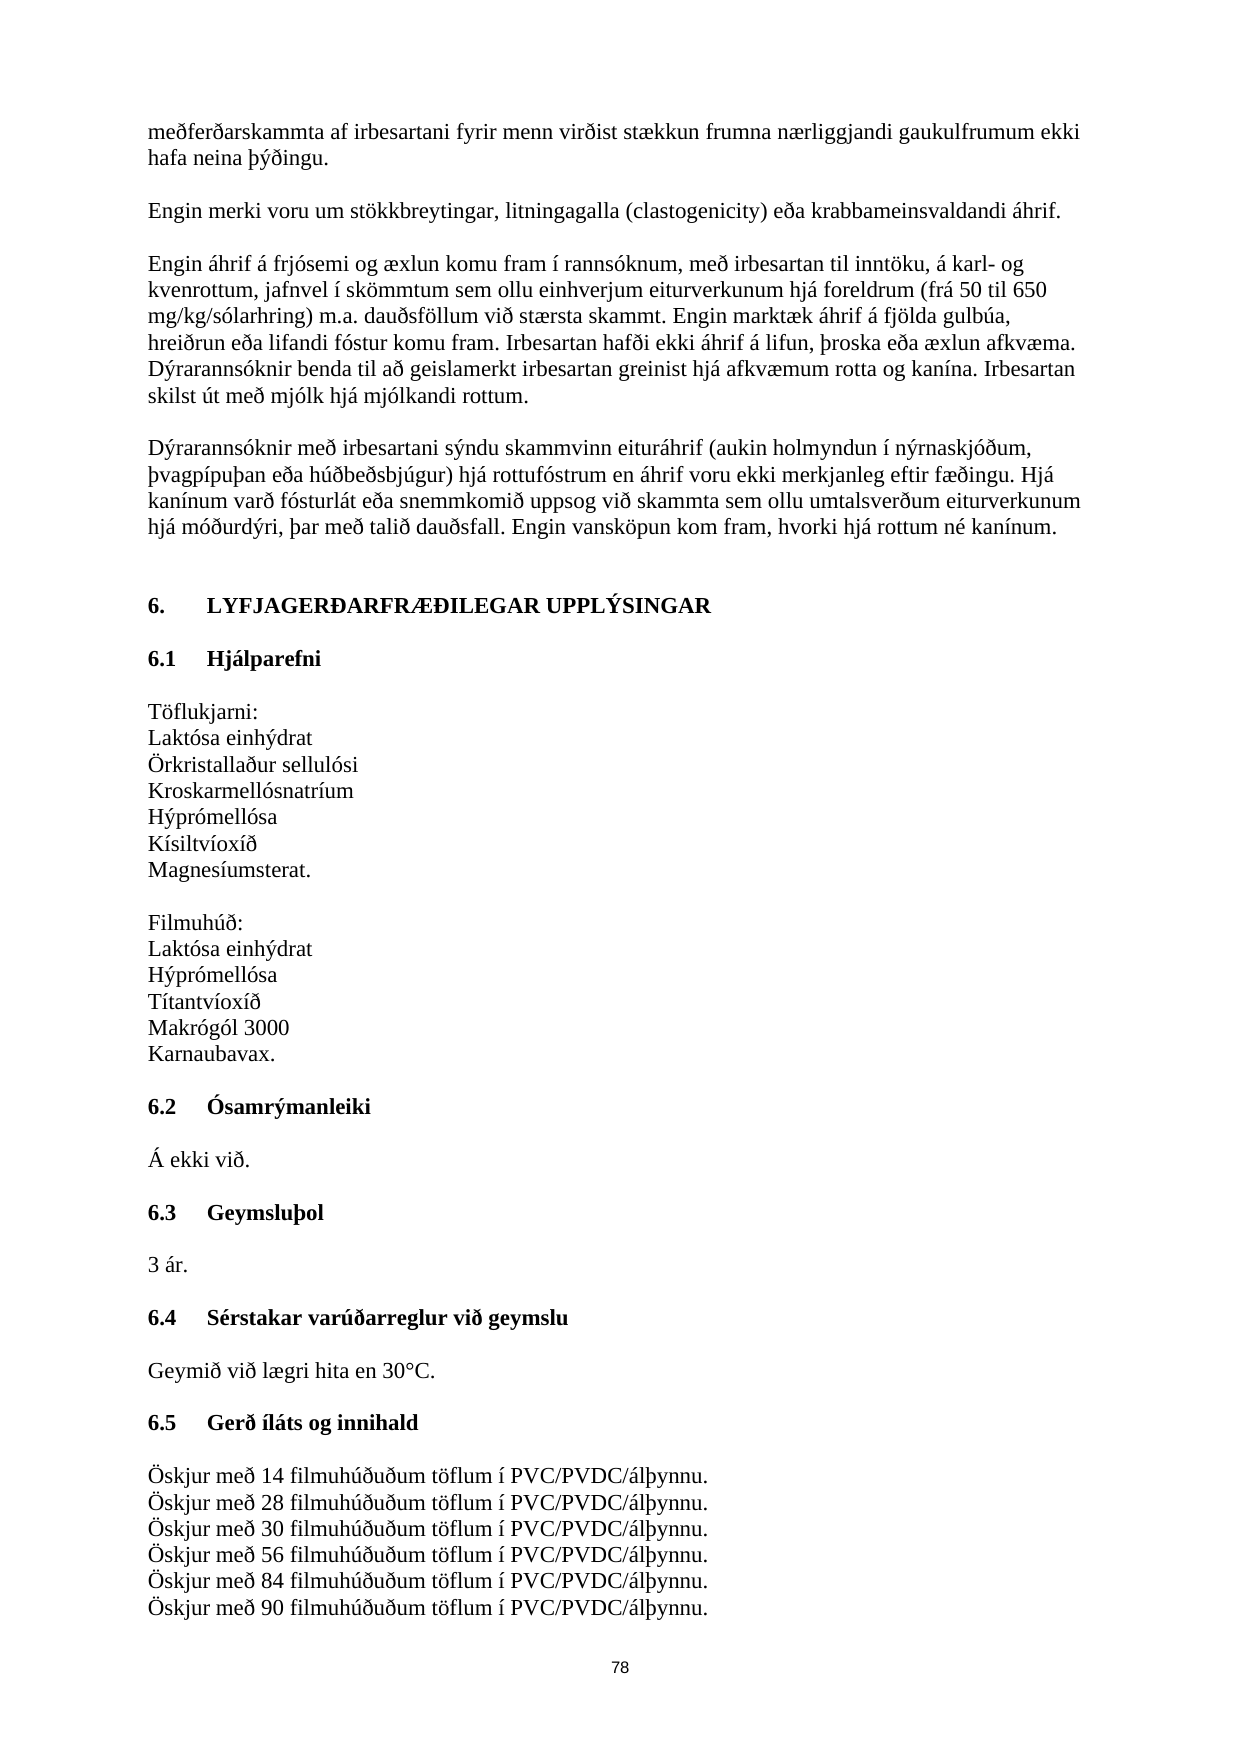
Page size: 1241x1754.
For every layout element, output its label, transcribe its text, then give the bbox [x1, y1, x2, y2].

text Öskjur með 56 filmuhúðuðum töflum í PVC/PVDC/álþynnu. [148, 1541, 1093, 1568]
text Engin áhrif á frjósemi og æxlun komu fram í rannsóknum, með irbesartan til inntöku, á karl- og kvenrottum, jafnvel í skömmtum sem ollu einhverjum eiturverkunum hjá foreldrum (frá 50 til 650 mg/kg/sólarhring) m.a. dauðsföllum við stærsta skammt. Engin marktæk áhrif á fjölda gulbúa, hreiðrun eða lifandi fóstur komu fram. Irbesartan hafði ekki áhrif á lifun, þroska eða æxlun afkvæma. Dýrarannsóknir benda til að geislamerkt irbesartan greinist hjá afkvæmum rotta og kanína. Irbesartan skilst út með mjólk hjá mjólkandi rottum. [148, 250, 1093, 408]
text Öskjur með 30 filmuhúðuðum töflum í PVC/PVDC/álþynnu. [148, 1515, 1093, 1541]
text Geymið við lægri hita en 30°C. [148, 1357, 1093, 1383]
text Magnesíumsterat. [148, 856, 1093, 882]
text Dýrarannsóknir með irbesartani sýndu skammvinn eituráhrif (aukin holmyndun í nýrnaskjóðum, þvagpípuþan eða húðbeðsbjúgur) hjá rottufóstrum en áhrif voru ekki merkjanleg eftir fæðingu. Hjá kanínum varð fósturlát eða snemmkomið uppsog við skammta sem ollu umtalsverðum eiturverkunum hjá móðurdýri, þar með talið dauðsfall. Engin vansköpun kom fram, hvorki hjá rottum né kanínum. [148, 434, 1093, 540]
subtitle 6.1 Hjálparefni [148, 645, 1093, 672]
text Örkristallaður sellulósi [148, 751, 1093, 777]
text Kísiltvíoxíð [148, 830, 1093, 856]
text 3 ár. [148, 1251, 1093, 1278]
text Títantvíoxíð [148, 988, 1093, 1014]
subtitle 6.3 Geymsluþol [148, 1199, 1093, 1225]
text Kroskarmellósnatríum [148, 777, 1093, 803]
text Á ekki við. [148, 1146, 1093, 1172]
text Laktósa einhýdrat [148, 935, 1093, 961]
text Karnaubavax. [148, 1041, 1093, 1067]
text Öskjur með 84 filmuhúðuðum töflum í PVC/PVDC/álþynnu. [148, 1568, 1093, 1594]
subtitle 6. LYFJAGERÐARFRÆÐILEGAR UPPLÝSINGAR [148, 592, 1093, 619]
text Filmuhúð: [148, 909, 1093, 935]
text Öskjur með 14 filmuhúðuðum töflum í PVC/PVDC/álþynnu. [148, 1462, 1093, 1488]
text Öskjur með 28 filmuhúðuðum töflum í PVC/PVDC/álþynnu. [148, 1488, 1093, 1515]
subtitle 6.5 Gerð íláts og innihald [148, 1409, 1093, 1436]
text Öskjur með 90 filmuhúðuðum töflum í PVC/PVDC/álþynnu. [148, 1594, 1093, 1620]
text Laktósa einhýdrat [148, 724, 1093, 751]
text Töflukjarni: [148, 698, 1093, 724]
text Hýprómellósa [148, 803, 1093, 830]
subtitle 6.2 Ósamrýmanleiki [148, 1093, 1093, 1119]
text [148, 118, 1093, 171]
text Hýprómellósa [148, 961, 1093, 988]
text Engin merki voru um stökkbreytingar, litningagalla (clastogenicity) eða krabbameinsvaldandi áhrif. [148, 197, 1093, 223]
subtitle 6.4 Sérstakar varúðarreglur við geymslu [148, 1304, 1093, 1330]
text Makrógól 3000 [148, 1014, 1093, 1041]
